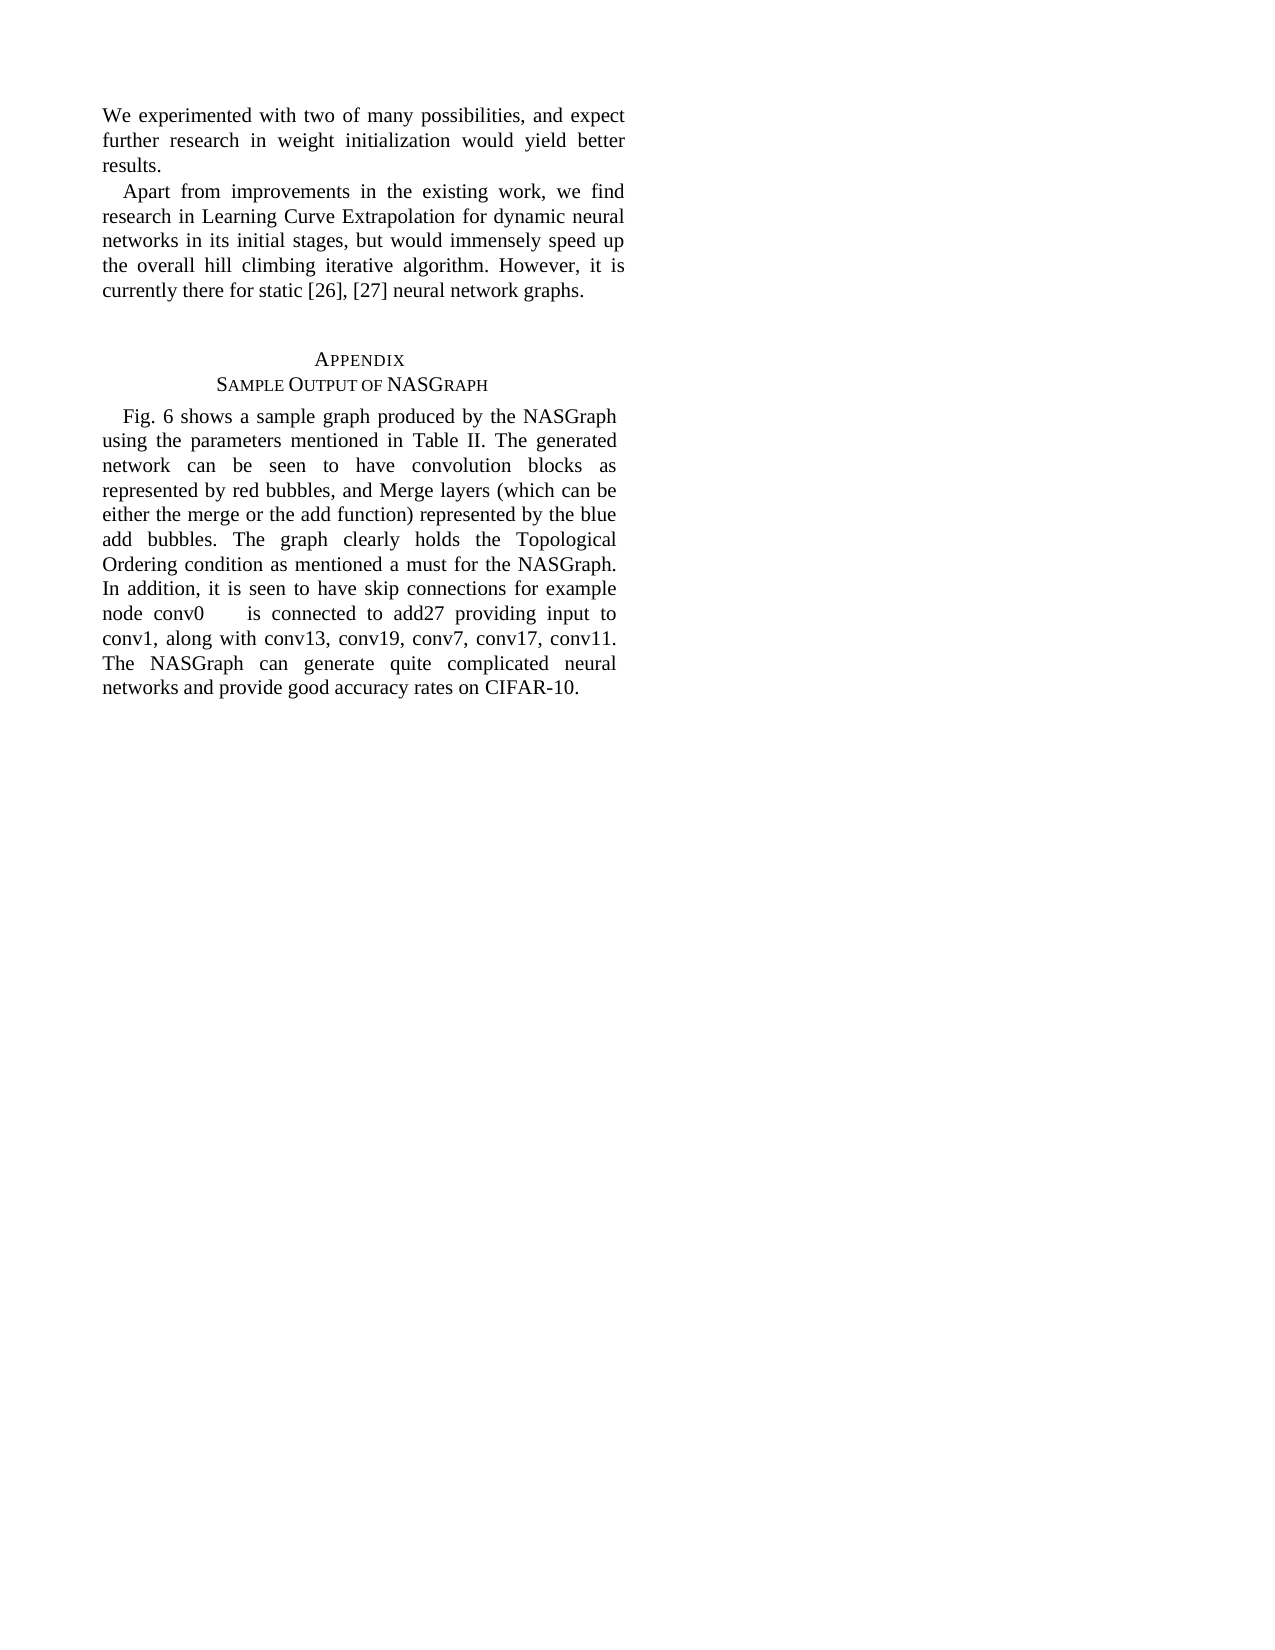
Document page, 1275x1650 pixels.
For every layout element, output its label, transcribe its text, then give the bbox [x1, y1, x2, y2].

text SAMPLE OUTPUT OF NASGRAPH [216, 372, 629, 396]
text APPENDIX [110, 347, 608, 371]
text Apart from improvements in the existing work, we find research in Learning Curve Extrapolation for dynamic neural networks in its initial stages, but would immensely speed up the overall hill climbing iterative algorithm. However, it is currently there for static [26], [27] neural network graphs. [102, 179, 625, 302]
text We experimented with two of many possibilities, and expect further research in weight initialization would yield better results. [102, 103, 625, 177]
text Fig. 6 shows a sample graph produced by the NASGraph using the parameters mentioned in Table II. The generated network can be seen to have convolution blocks as represented by red bubbles, and Merge layers (which can be either the merge or the add function) represented by the blue add bubbles. The graph clearly holds the Topological Ordering condition as mentioned a must for the NASGraph. In addition, it is seen to have skip connections for example node conv0 is connected to add27 providing input to conv1, along with conv13, conv19, conv7, conv17, conv11. The NASGraph can generate quite complicated neural networks and provide good accuracy rates on CIFAR-10. [102, 403, 617, 699]
